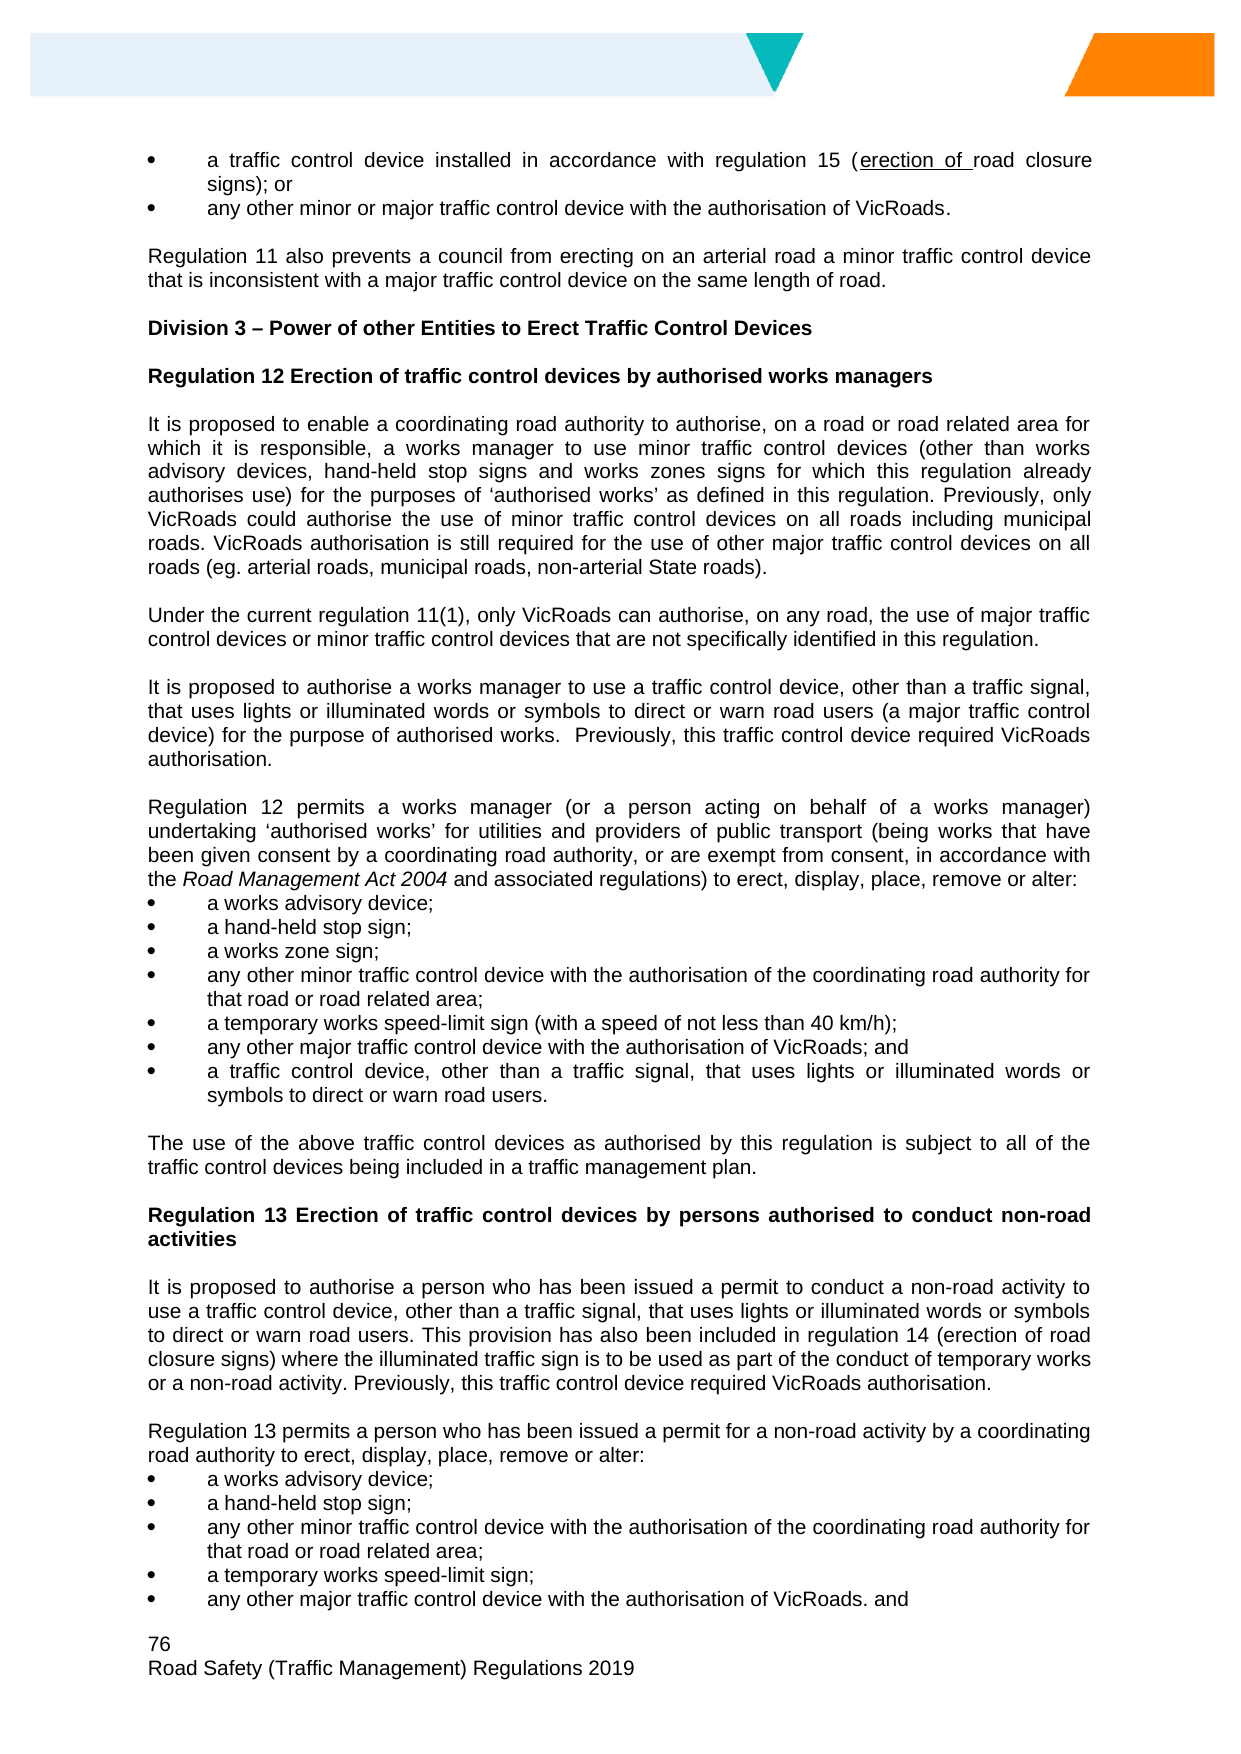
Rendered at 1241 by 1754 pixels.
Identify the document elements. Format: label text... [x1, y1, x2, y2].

list a works advisory device; [148, 891, 1092, 915]
list any other minor traffic control device with the authorisation of the coordinating road authority for that road or road related area; [148, 1514, 1092, 1562]
picture [0, 3, 1241, 131]
text It is proposed to authorise a person who has been issued a permit to conduct a non-road activity to use a traffic control device, other than a traffic signal, that uses lights or illuminated words or symbols to direct or warn road users. This provision has also been included in regulation 14 (erection of road closure signs) where the illuminated traffic sign is to be used as part of the conduct of temporary works or a non-road activity. Previously, this traffic control device required VicRoads authorisation. [148, 1275, 1092, 1394]
text Under the current regulation 11(1), only VicRoads can authorise, on any road, the use of major traffic control devices or minor traffic control devices that are not specifically identified in this regulation. [148, 603, 1092, 651]
list any other major traffic control device with the authorisation of VicRoads. and [148, 1587, 1092, 1611]
list a traffic control device, other than a traffic signal, that uses lights or illuminated words or symbols to direct or warn road users. [148, 1059, 1092, 1107]
list a traffic control device installed in accordance with regulation 15 (erection of road closure signs); or [148, 148, 1092, 196]
list a hand-held stop sign; [148, 915, 1092, 939]
list a temporary works speed-limit sign (with a speed of not less than 40 km/h); [148, 1011, 1092, 1035]
list a hand-held stop sign; [148, 1490, 1092, 1514]
list a temporary works speed-limit sign; [148, 1562, 1092, 1587]
text Regulation 12 permits a works manager (or a person acting on behalf of a works manager) undertaking ‘authorised works’ for utilities and providers of public transport (being works that have been given consent by a coordinating road authority, or are exempt from consent, in accordance with the Road Management Act 2004 and associated regulations) to erect, display, place, remove or alter: [148, 795, 1092, 891]
list any other minor traffic control device with the authorisation of the coordinating road authority for that road or road related area; [148, 963, 1092, 1011]
text Regulation 13 Erection of traffic control devices by persons authorised to conduct non-road activities [148, 1203, 1092, 1251]
list a works advisory device; [148, 1466, 1092, 1490]
list a works zone sign; [148, 939, 1092, 963]
list any other major traffic control device with the authorisation of VicRoads; and [148, 1035, 1092, 1059]
text Regulation 12 Erection of traffic control devices by authorised works managers [148, 363, 1092, 387]
text Division 3 – Power of other Entities to Erect Traffic Control Devices [148, 316, 1092, 339]
text The use of the above traffic control devices as authorised by this regulation is subject to all of the traffic control devices being included in a traffic management plan. [148, 1131, 1092, 1179]
text Regulation 11 also prevents a council from erecting on an arterial road a minor traffic control device that is inconsistent with a major traffic control device on the same length of road. [148, 244, 1092, 292]
text It is proposed to enable a coordinating road authority to authorise, on a road or road related area for which it is responsible, a works manager to use minor traffic control devices (other than works advisory devices, hand-held stop signs and works zones signs for which this regulation already authorises use) for the purposes of ‘authorised works’ as defined in this regulation. Previously, only VicRoads could authorise the use of minor traffic control devices on all roads including municipal roads. VicRoads authorisation is still required for the use of other major traffic control devices on all roads (eg. arterial roads, municipal roads, non-arterial State roads). [148, 411, 1092, 579]
text It is proposed to authorise a works manager to use a traffic control device, other than a traffic signal, that uses lights or illuminated words or symbols to direct or warn road users (a major traffic control device) for the purpose of authorised works. Previously, this traffic control device required VicRoads authorisation. [148, 675, 1092, 771]
list any other minor or major traffic control device with the authorisation of VicRoads. [148, 196, 1092, 220]
text Regulation 13 permits a person who has been issued a permit for a non-road activity by a coordinating road authority to erect, display, place, remove or alter: [148, 1418, 1092, 1466]
